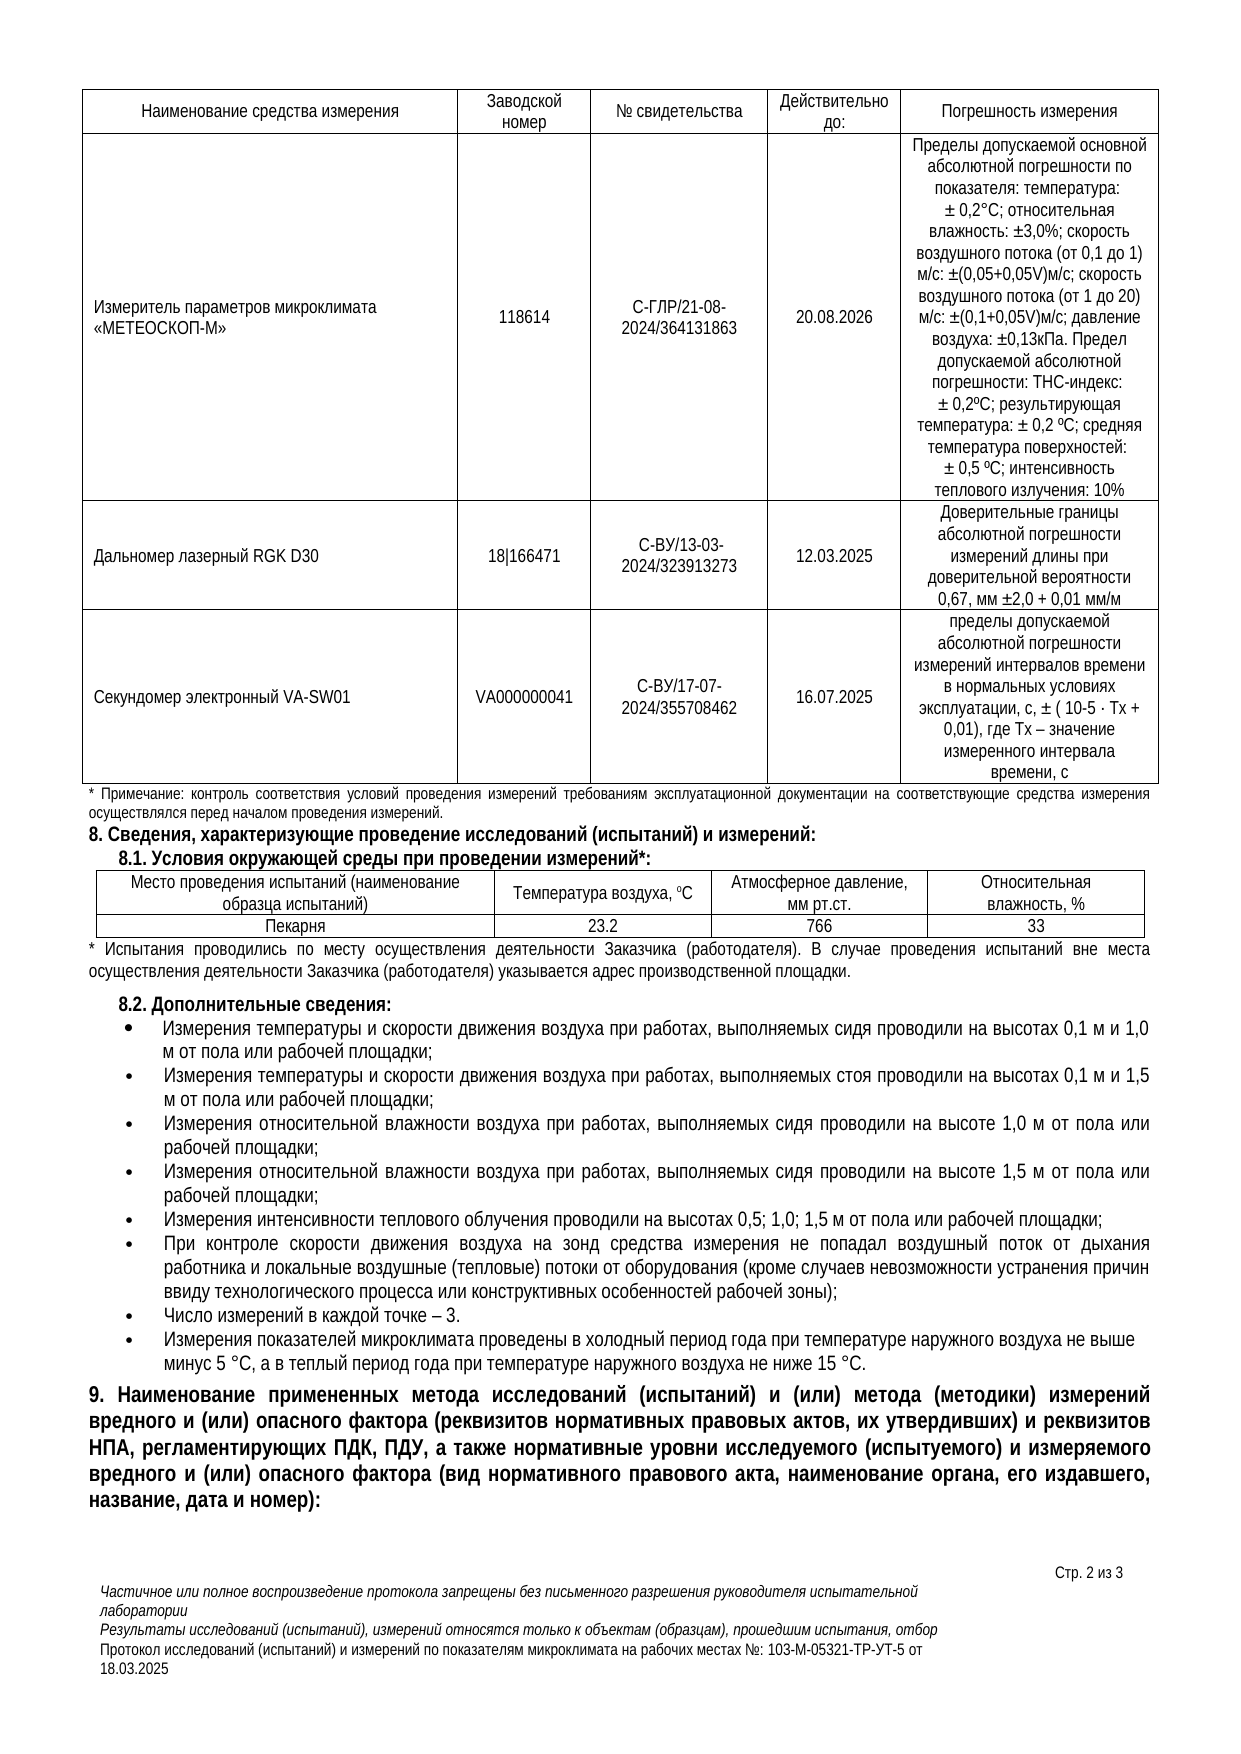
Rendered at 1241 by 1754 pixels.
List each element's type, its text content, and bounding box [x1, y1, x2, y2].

table_cell 23.2 [495, 915, 711, 937]
table_cell Измеритель параметров микроклимата «МЕТЕОСКОП-М» [83, 134, 457, 500]
list Измерения температуры и скорости движения воздуха при работах, выполняемых стоя проводили на высотах 0,1 м и 1,5 м от пола или рабочей площадки; [126, 1063, 1152, 1111]
table_header Действительно до: [768, 90, 900, 133]
text 9. Наименование примененных метода исследований (испытаний) и (или) метода (методики) измерений вредного и (или) опасного фактора (реквизитов нормативных правовых актов, их утвердивших) и реквизитов НПА, регламентирующих ПДК, ПДУ, а также нормативные уровни исследуемого (испытуемого) и измеряемого вредного и (или) опасного фактора (вид нормативного правового акта, наименование органа, его издавшего, название, дата и номер): [89, 1381, 1152, 1513]
list Число измерений в каждой точке – 3. [126, 1303, 1152, 1327]
list Измерения интенсивности теплового облучения проводили на высотах 0,5; 1,0; 1,5 м от пола или рабочей площадки; [126, 1207, 1152, 1231]
table_cell Пределы допускаемой основной абсолютной погрешности по показателя: температура: ± 0,2°С; относительная влажность: ±3,0%; скорость воздушного потока (от 0,1 до 1) м/с: ±(0,05+0,05V)м/с; скорость воздушного потока (от 1 до 20) м/с: ±(0,1+0,05V)м/с; давление воздуха: ±0,13кПа. Предел допускаемой абсолютной погрешности: ТНС-индекс: ± 0,2ºС; результирующая температура: ± 0,2 ºС; средняя температура поверхностей: ± 0,5 ºС; интенсивность теплового излучения: 10% [901, 134, 1158, 500]
table_header Заводской номер [458, 90, 590, 133]
table_cell Дальномер лазерный RGK D30 [83, 501, 457, 609]
table_cell 118614 [458, 134, 590, 500]
text * Примечание: контроль соответствия условий проведения измерений требованиям эксплуатационной документации на соответствующие средства измерения осуществлялся перед началом проведения измерений. [89, 784, 1152, 822]
table_header № свидетельства [591, 90, 767, 133]
table_cell С-ВУ/13-03-2024/323913273 [591, 501, 767, 609]
table_header Наименование средства измерения [83, 90, 457, 133]
list Измерения температуры и скорости движения воздуха при работах, выполняемых сидя проводили на высотах 0,1 м и 1,0 м от пола или рабочей площадки; [125, 1015, 1152, 1063]
table_cell С-ГЛР/21-08-2024/364131863 [591, 134, 767, 500]
table_header Погрешность измерения [901, 90, 1158, 133]
text 8.1. Условия окружающей среды при проведении измерений*: [118, 846, 1152, 870]
table_cell 20.08.2026 [768, 134, 900, 500]
table_cell Доверительные границы абсолютной погрешности измерений длины при доверительной вероятности 0,67, мм ±2,0 + 0,01 мм/м [901, 501, 1158, 609]
table_cell пределы допускаемой абсолютной погрешности измерений интервалов времени в нормальных условиях эксплуатации, с, ± ( 10-5 · Тх + 0,01), где Тх – значение измеренного интервала времени, с [901, 610, 1158, 783]
table_cell 33 [928, 915, 1144, 937]
table_cell VA000000041 [458, 610, 590, 783]
table_header Относительная влажность, % [928, 871, 1144, 914]
list Измерения относительной влажности воздуха при работах, выполняемых сидя проводили на высоте 1,5 м от пола или рабочей площадки; [126, 1159, 1152, 1207]
table_cell Пекарня [97, 915, 494, 937]
table_cell 12.03.2025 [768, 501, 900, 609]
list При контроле скорости движения воздуха на зонд средства измерения не попадал воздушный поток от дыхания работника и локальные воздушные (тепловые) потоки от оборудования (кроме случаев невозможности устранения причин ввиду технологического процесса или конструктивных особенностей рабочей зоны); [126, 1231, 1152, 1303]
table_cell С-ВУ/17-07-2024/355708462 [591, 610, 767, 783]
table_cell Секундомер электронный VA-SW01 [83, 610, 457, 783]
text 8.2. Дополнительные сведения: [118, 991, 1152, 1015]
table_header Температура воздуха, oC [495, 871, 711, 914]
table_cell 18|166471 [458, 501, 590, 609]
table_cell 766 [712, 915, 927, 937]
text 8. Сведения, характеризующие проведение исследований (испытаний) и измерений: [89, 822, 1152, 846]
table_header Место проведения испытаний (наименование образца испытаний) [97, 871, 494, 914]
list Измерения относительной влажности воздуха при работах, выполняемых сидя проводили на высоте 1,0 м от пола или рабочей площадки; [126, 1111, 1152, 1159]
list Измерения показателей микроклимата проведены в холодный период года при температуре наружного воздуха не выше минус 5 °C, а в теплый период года при температуре наружного воздуха не ниже 15 °C. [126, 1327, 1152, 1375]
table_header Атмосферное давление, мм рт.ст. [712, 871, 927, 914]
text * Испытания проводились по месту осуществления деятельности Заказчика (работодателя). В случае проведения испытаний вне места осуществления деятельности Заказчика (работодателя) указывается адрес производственной площадки. [89, 938, 1152, 981]
table_cell 16.07.2025 [768, 610, 900, 783]
